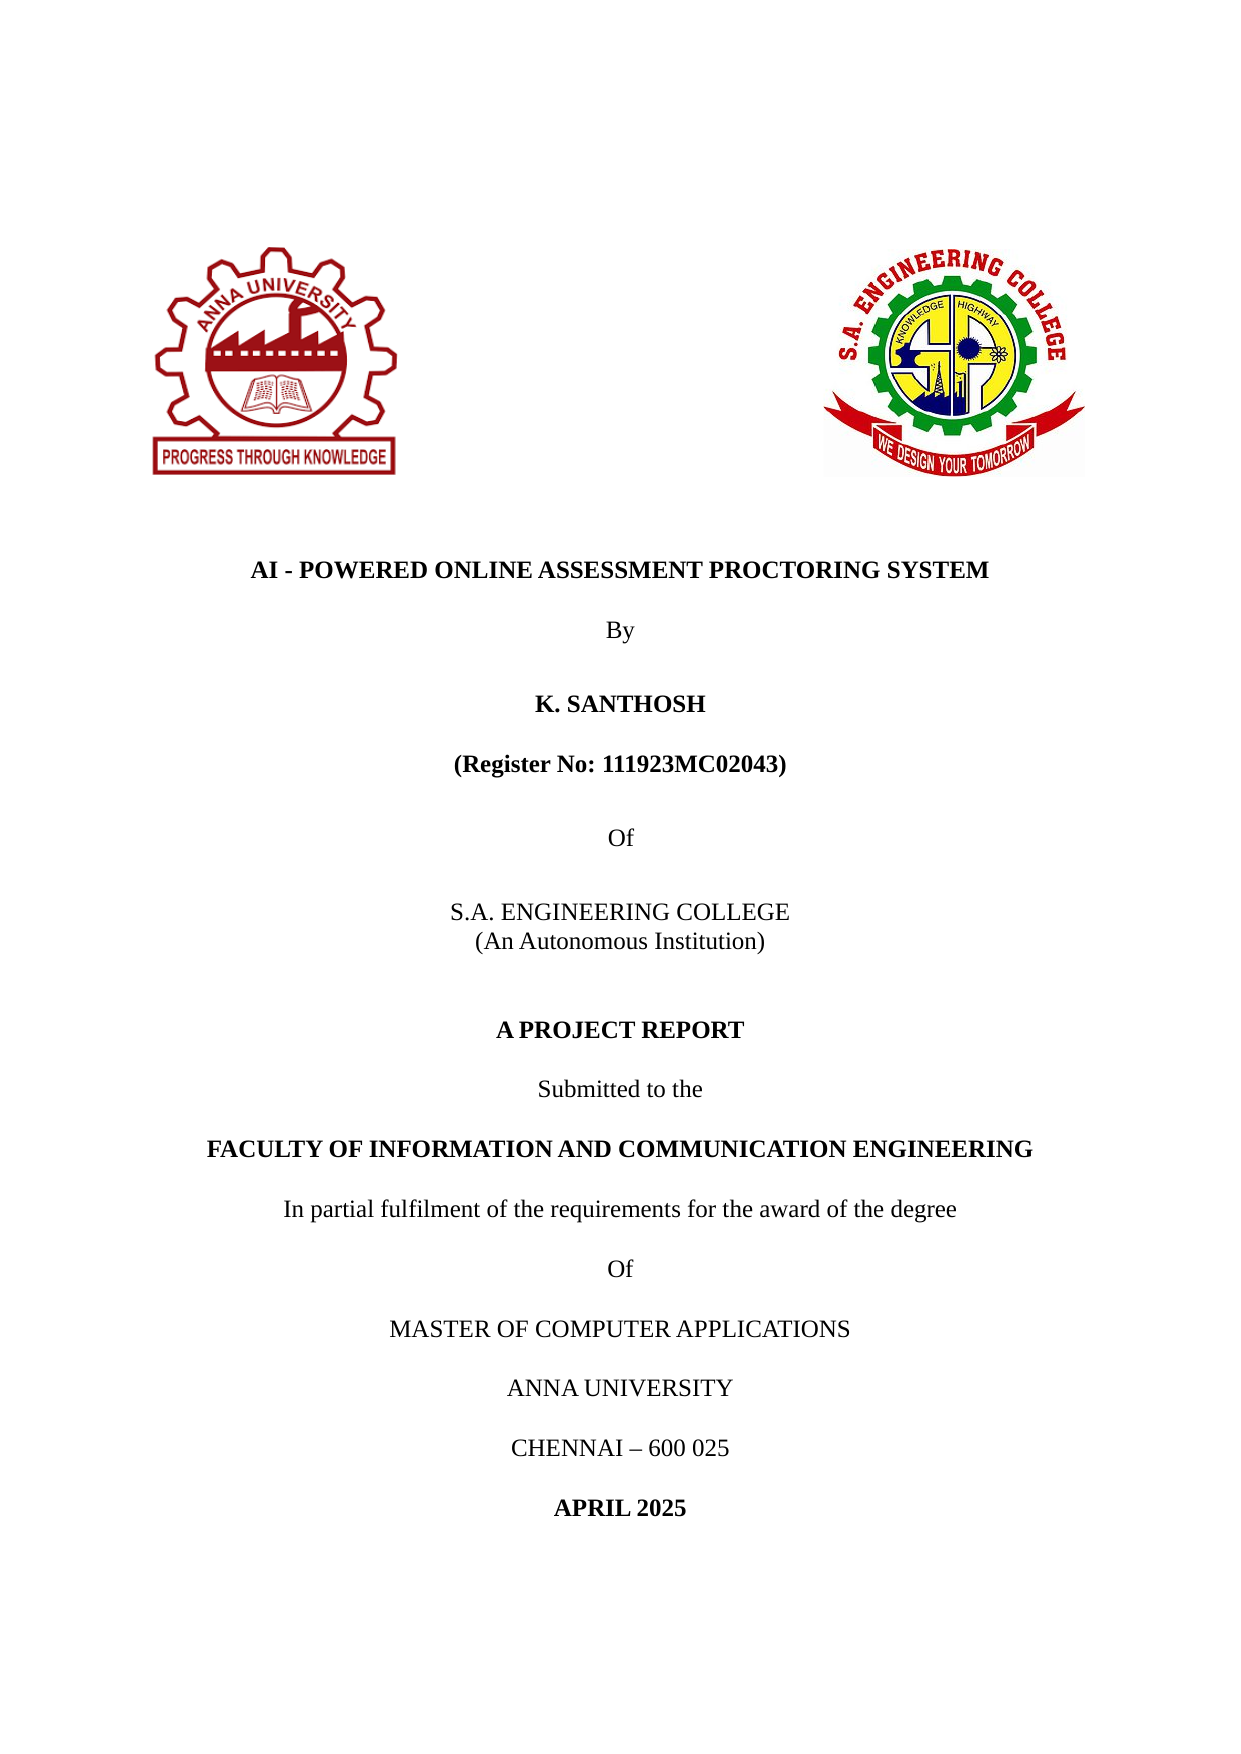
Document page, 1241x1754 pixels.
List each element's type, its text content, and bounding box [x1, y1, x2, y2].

text CHENNAI – 600 025 [150, 1433, 1090, 1462]
text APRIL 2025 [150, 1493, 1090, 1522]
text A PROJECT REPORT [150, 1015, 1090, 1043]
text FACULTY OF INFORMATION AND COMMUNICATION ENGINEERING [150, 1134, 1090, 1163]
text AI - POWERED ONLINE ASSESSMENT PROCTORING SYSTEM [150, 555, 1090, 584]
picture [150, 245, 399, 477]
text K. SANTHOSH [150, 689, 1090, 718]
text ANNA UNIVERSITY [150, 1373, 1090, 1402]
text Of [150, 1254, 1090, 1283]
text By [150, 615, 1090, 644]
picture [823, 249, 1085, 477]
text (An Autonomous Institution) [150, 926, 1090, 955]
text MASTER OF COMPUTER APPLICATIONS [150, 1314, 1090, 1342]
text S.A. ENGINEERING COLLEGE [150, 897, 1090, 926]
text Of [150, 823, 1090, 852]
text (Register No: 111923MC02043) [150, 749, 1090, 778]
text Submitted to the [150, 1074, 1090, 1103]
text In partial fulfilment of the requirements for the award of the degree [150, 1194, 1090, 1223]
